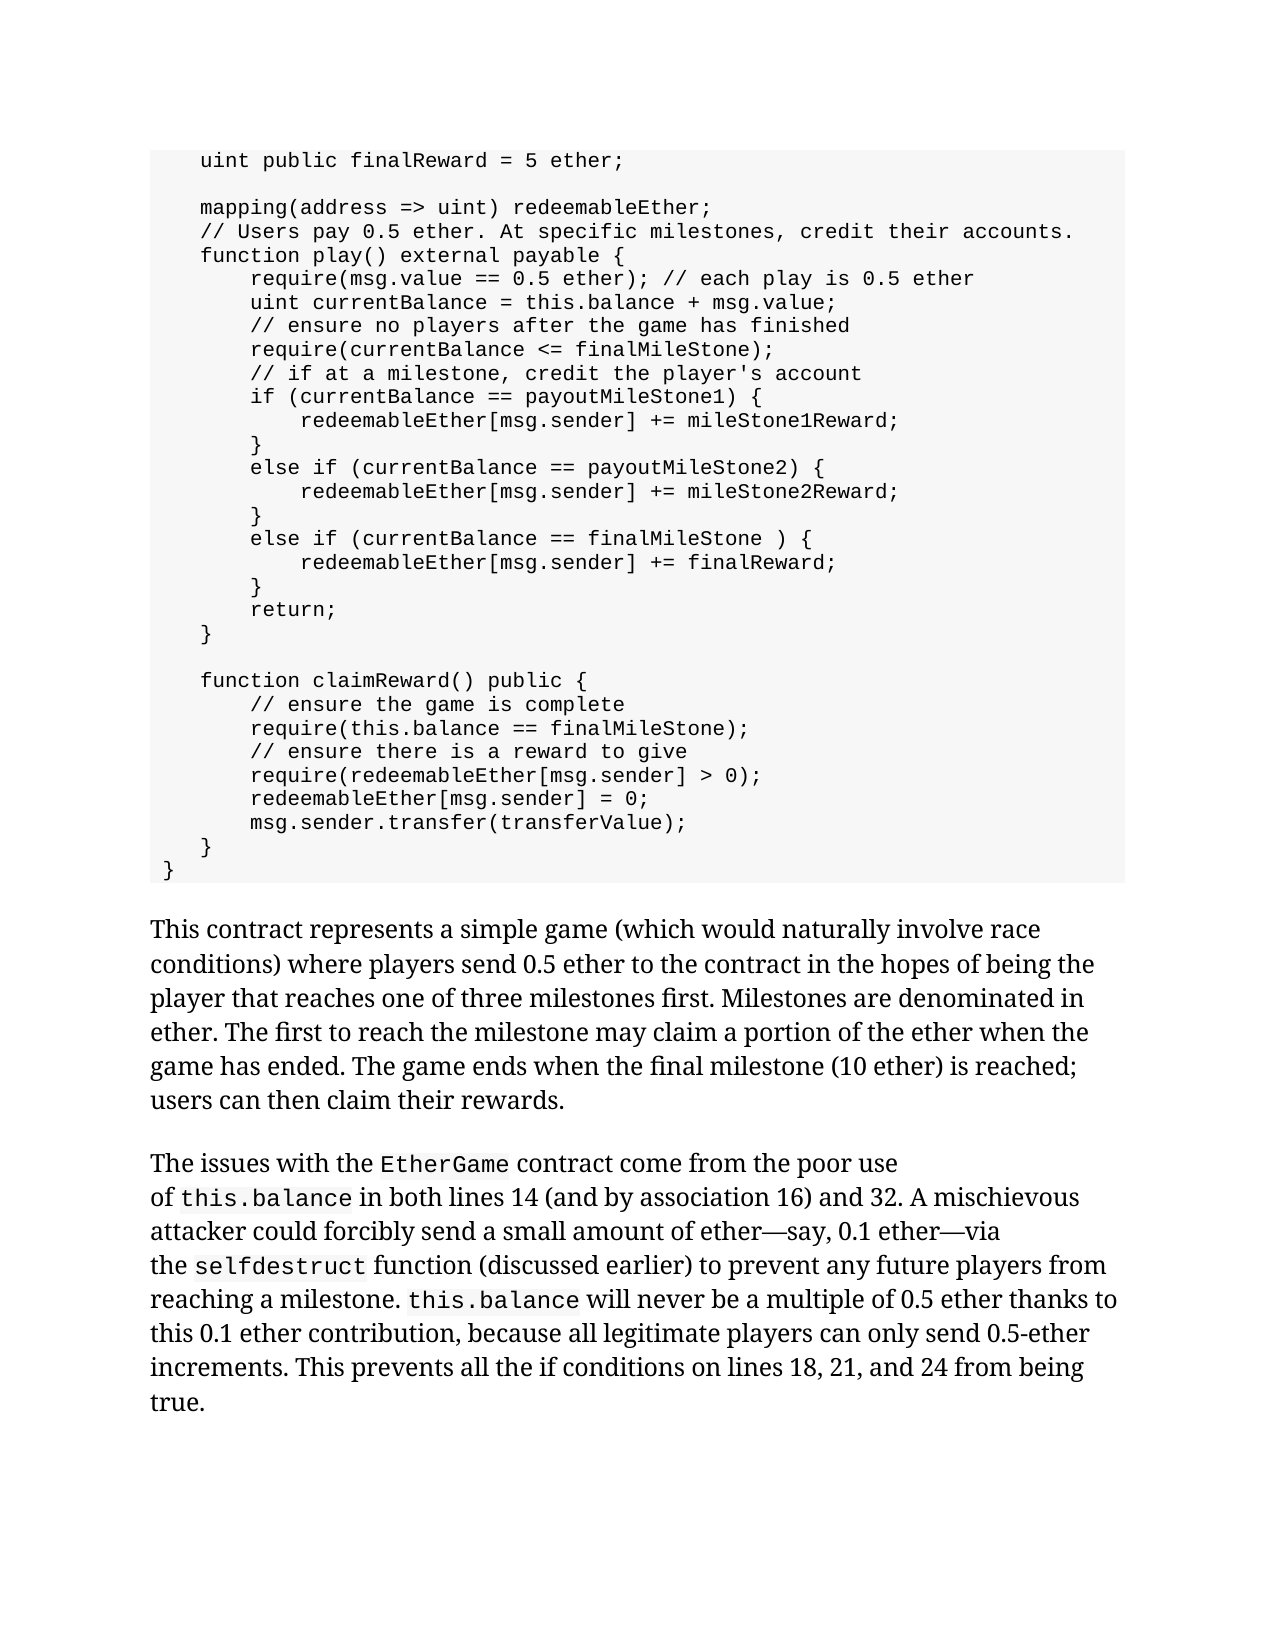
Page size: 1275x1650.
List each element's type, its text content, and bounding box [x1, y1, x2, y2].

text function claimReward() public { [150, 670, 1125, 694]
text uint currentBalance = this.balance + msg.value; [150, 292, 1125, 316]
text } [150, 505, 1125, 528]
text } [150, 576, 1125, 599]
text redeemableEther[msg.sender] += mileStone1Reward; [150, 410, 1125, 434]
text require(currentBalance <= finalMileStone); [150, 339, 1125, 363]
text require(redeemableEther[msg.sender] > 0); [150, 765, 1125, 788]
text redeemableEther[msg.sender] += mileStone2Reward; [150, 481, 1125, 505]
text redeemableEther[msg.sender] = 0; [150, 788, 1125, 812]
text // if at a milestone, credit the player's account [150, 363, 1125, 386]
text } [150, 836, 1125, 859]
text else if (currentBalance == payoutMileStone2) { [150, 457, 1125, 481]
text // Users pay 0.5 ether. At specific milestones, credit their accounts. [150, 221, 1125, 244]
text The issues with the EtherGame contract come from the poor use of this.balance in both lines 14 (and by association 16) and 32. A mischievous attacker could forcibly send a small amount of ether—say, 0.1 ether—via the selfdestruct function (discussed earlier) to prevent any future players from reaching a milestone. this.balance will never be a multiple of 0.5 ether thanks to this 0.1 ether contribution, because all legitimate players can only send 0.5-ether increments. This prevents all the if conditions on lines 18, 21, and 24 from being true. [150, 1146, 1125, 1418]
text mapping(address => uint) redeemableEther; [150, 197, 1125, 221]
text } [150, 623, 1125, 647]
text } [150, 434, 1125, 457]
text function play() external payable { [150, 244, 1125, 268]
text else if (currentBalance == finalMileStone ) { [150, 528, 1125, 552]
text uint public finalReward = 5 ether; [150, 150, 1125, 174]
text // ensure there is a reward to give [150, 741, 1125, 765]
text This contract represents a simple game (which would naturally involve race conditions) where players send 0.5 ether to the contract in the hopes of being the player that reaches one of three milestones first. Milestones are denominated in ether. The first to reach the milestone may claim a portion of the ether when the game has ended. The game ends when the final milestone (10 ether) is reached; users can then claim their rewards. [150, 912, 1125, 1117]
text require(msg.value == 0.5 ether); // each play is 0.5 ether [150, 268, 1125, 292]
text redeemableEther[msg.sender] += finalReward; [150, 552, 1125, 576]
text if (currentBalance == payoutMileStone1) { [150, 386, 1125, 410]
text // ensure the game is complete [150, 694, 1125, 717]
text // ensure no players after the game has finished [150, 316, 1125, 339]
text msg.sender.transfer(transferValue); [150, 812, 1125, 836]
text return; [150, 599, 1125, 623]
text } [150, 859, 1125, 883]
text require(this.balance == finalMileStone); [150, 717, 1125, 741]
